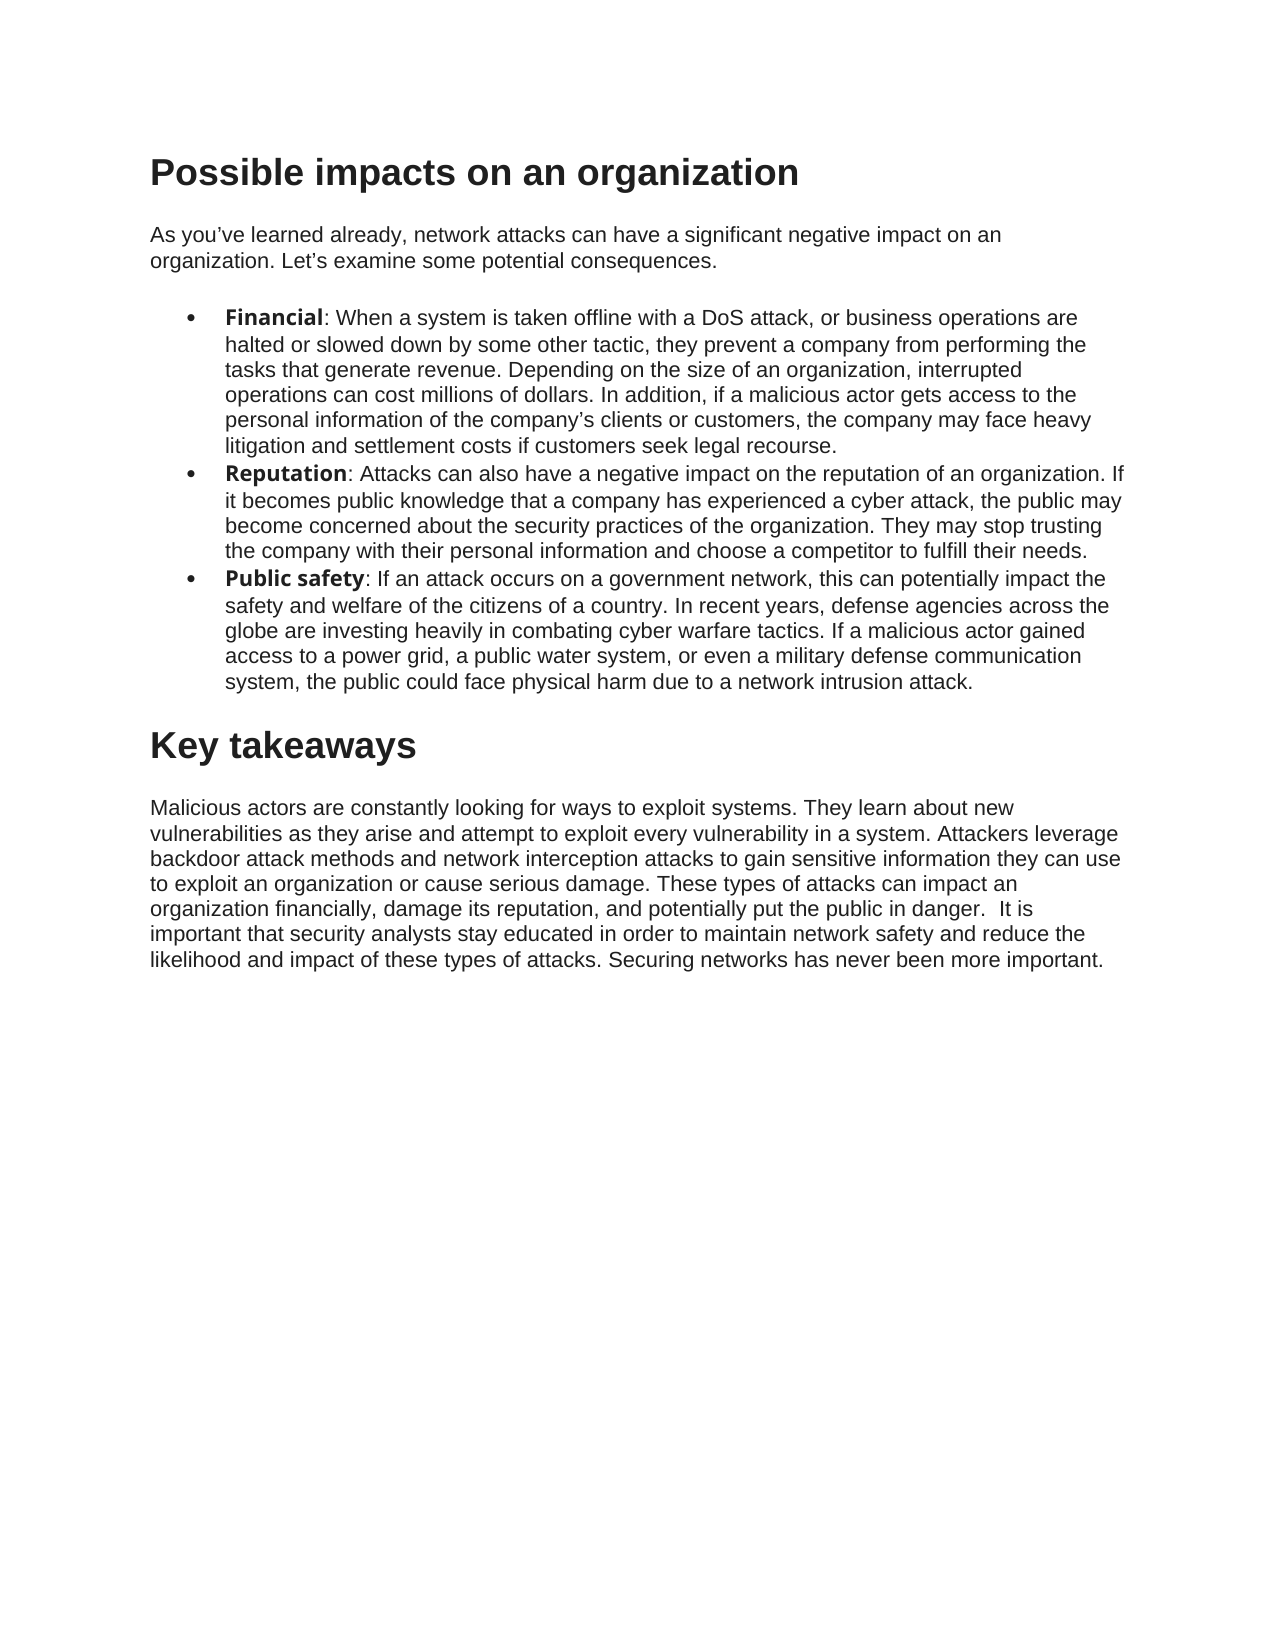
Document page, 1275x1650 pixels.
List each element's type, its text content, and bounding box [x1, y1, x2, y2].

text As you’ve learned already, network attacks can have a significant negative impact on an organization. Let’s examine some potential consequences. [150, 222, 1125, 273]
list Financial: When a system is taken offline with a DoS attack, or business operations are halted or slowed down by some other tactic, they prevent a company from performing the tasks that generate revenue. Depending on the size of an organization, interrupted operations can cost millions of dollars. In addition, if a malicious actor gets access to the personal information of the company’s clients or customers, the company may face heavy litigation and settlement costs if customers seek legal recourse. [187, 302, 1125, 458]
text Key takeaways [150, 723, 1125, 766]
list Public safety: If an attack occurs on a government network, this can potentially impact the safety and welfare of the citizens of a country. In recent years, defense agencies across the globe are investing heavily in combating cyber warfare tactics. If a malicious actor gained access to a power grid, a public water system, or even a military defense communication system, the public could face physical harm due to a network intrusion attack. [187, 563, 1125, 694]
list Reputation: Attacks can also have a negative impact on the reputation of an organization. If it becomes public knowledge that a company has experienced a cyber attack, the public may become concerned about the security practices of the organization. They may stop trusting the company with their personal information and choose a competitor to fulfill their needs. [187, 458, 1125, 563]
text Malicious actors are constantly looking for ways to exploit systems. They learn about new vulnerabilities as they arise and attempt to exploit every vulnerability in a system. Attackers leverage backdoor attack methods and network interception attacks to gain sensitive information they can use to exploit an organization or cause serious damage. These types of attacks can impact an organization financially, damage its reputation, and potentially put the public in danger. It is important that security analysts stay educated in order to maintain network safety and reduce the likelihood and impact of these types of attacks. Securing networks has never been more important. [150, 795, 1125, 972]
text Possible impacts on an organization [150, 150, 1125, 193]
